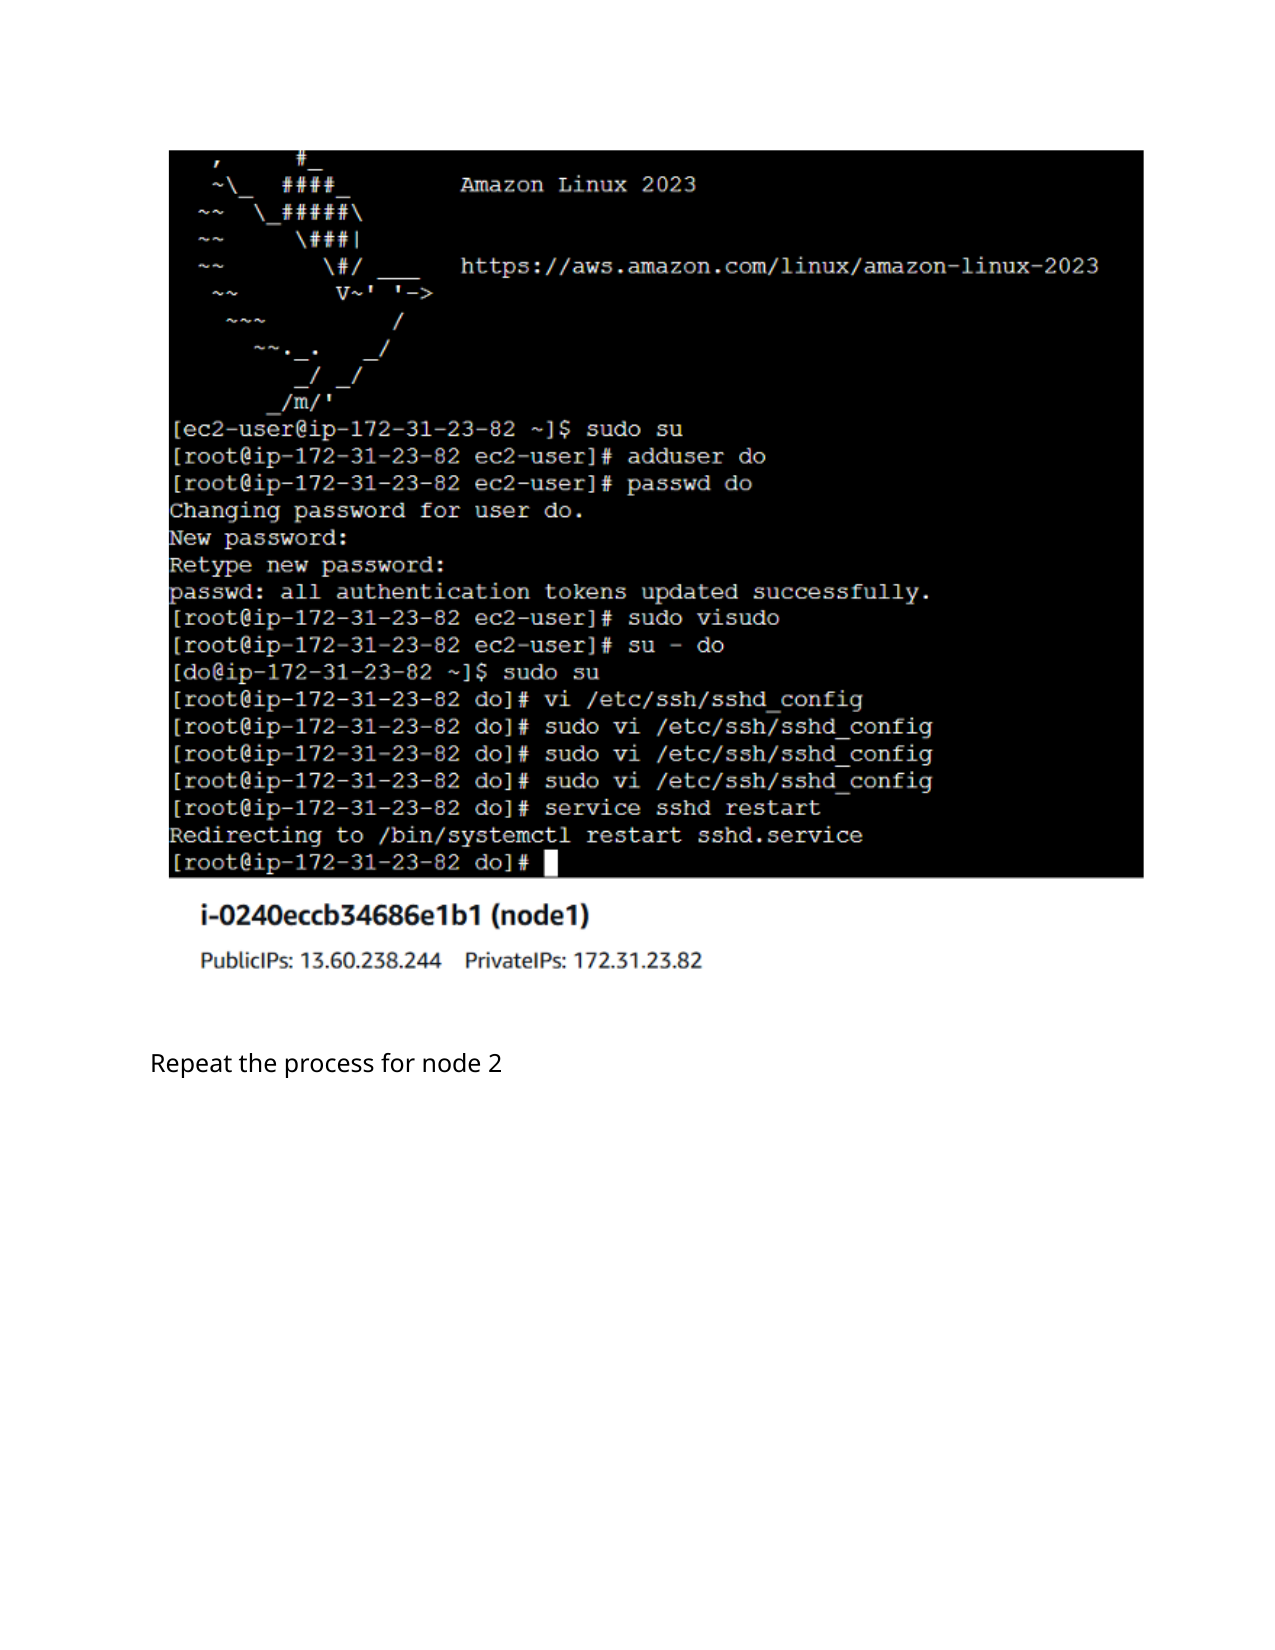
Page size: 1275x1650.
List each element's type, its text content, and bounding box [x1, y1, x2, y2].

text Repeat the process for node 2 [150, 1046, 1125, 1079]
